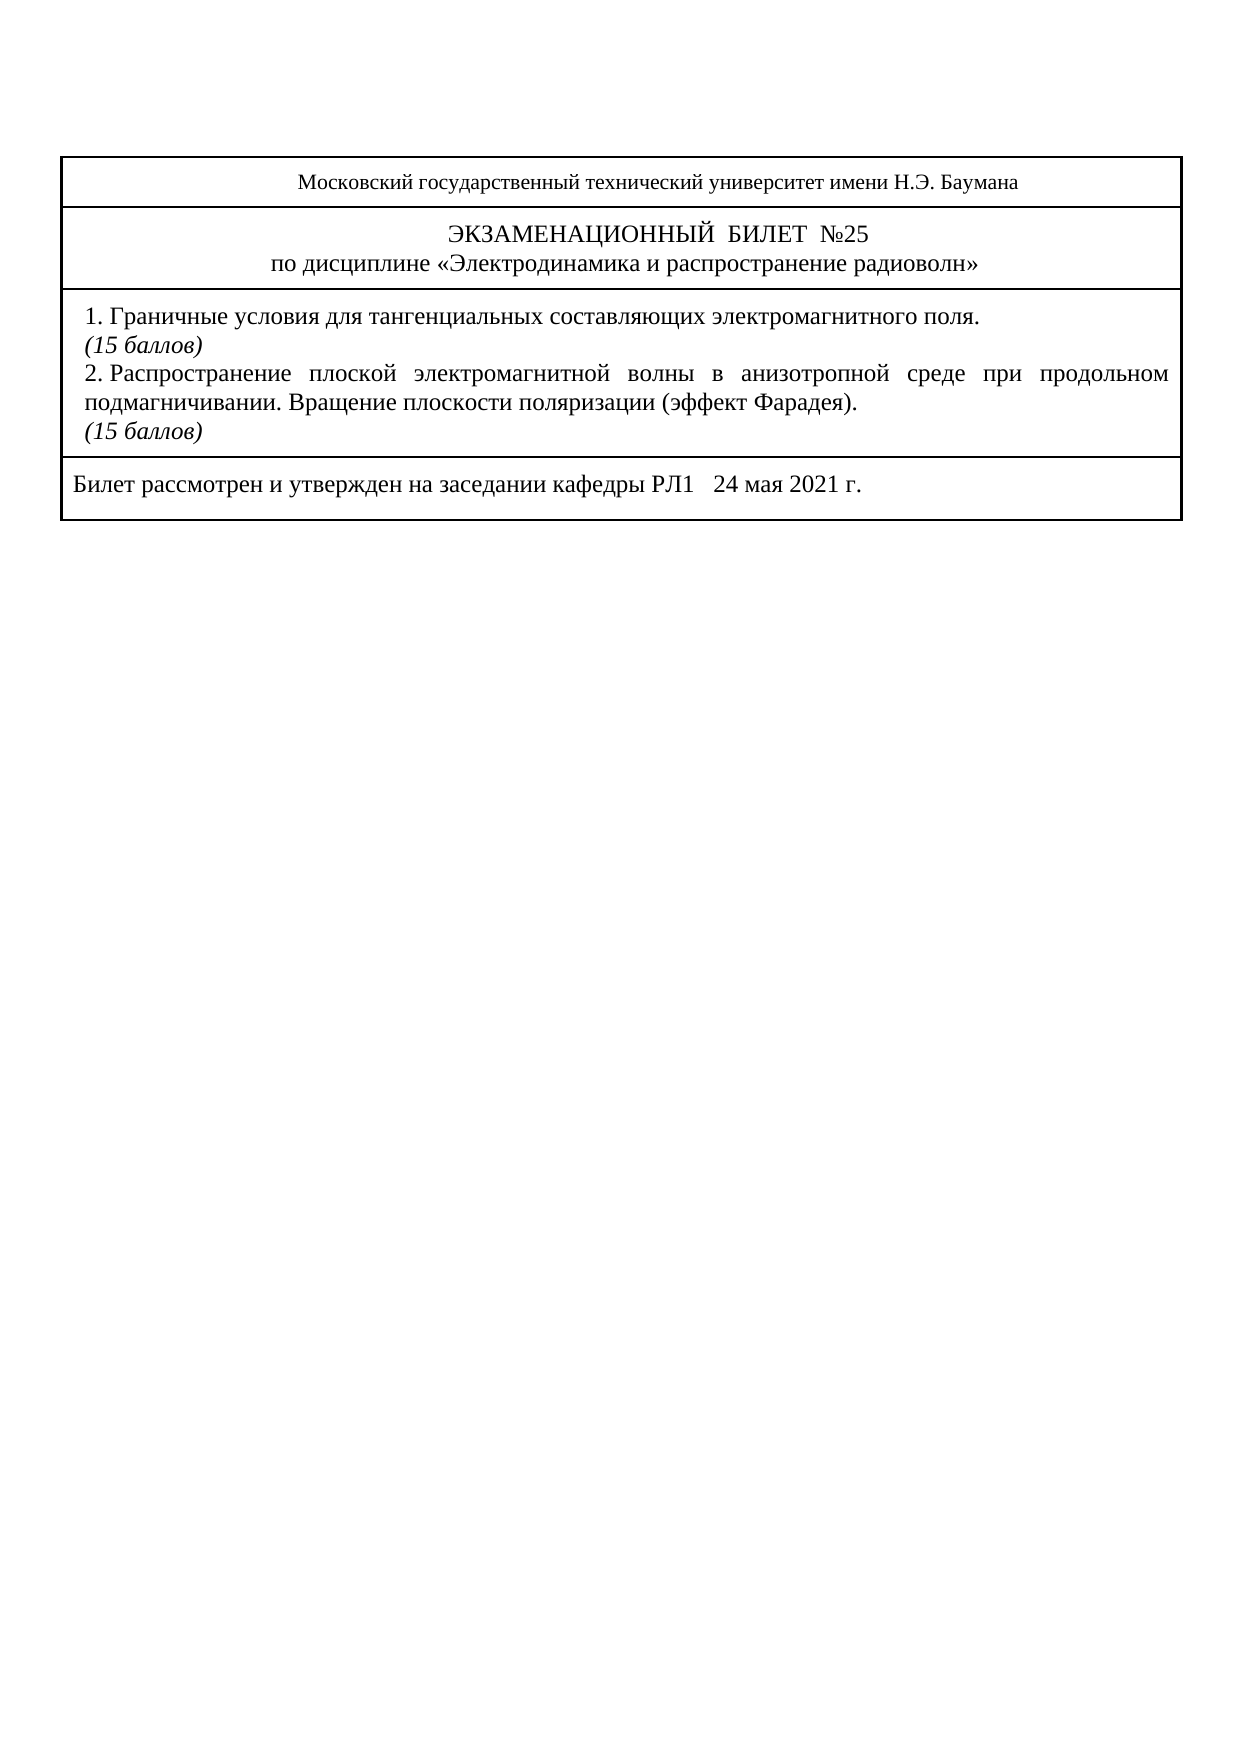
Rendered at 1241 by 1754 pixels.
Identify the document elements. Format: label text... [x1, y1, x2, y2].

table_cell ЭКЗАМЕНАЦИОННЫЙ БИЛЕТ №25 по дисциплине «Электродинамика и распространение радиоволн» [63, 208, 1180, 288]
table_cell 1. Граничные условия для тангенциальных составляющих электромагнитного поля. (15 баллов) 2. Распространение плоской электромагнитной волны в анизотропной среде при продольном подмагничивании. Вращение плоскости поляризации (эффект Фарадея). (15 баллов) [63, 290, 1180, 456]
table_header Московский государственный технический университет имени Н.Э. Баумана [63, 158, 1180, 206]
table_cell Билет рассмотрен и утвержден на заседании кафедры РЛ1 24 мая 2021 г. [63, 458, 1180, 519]
